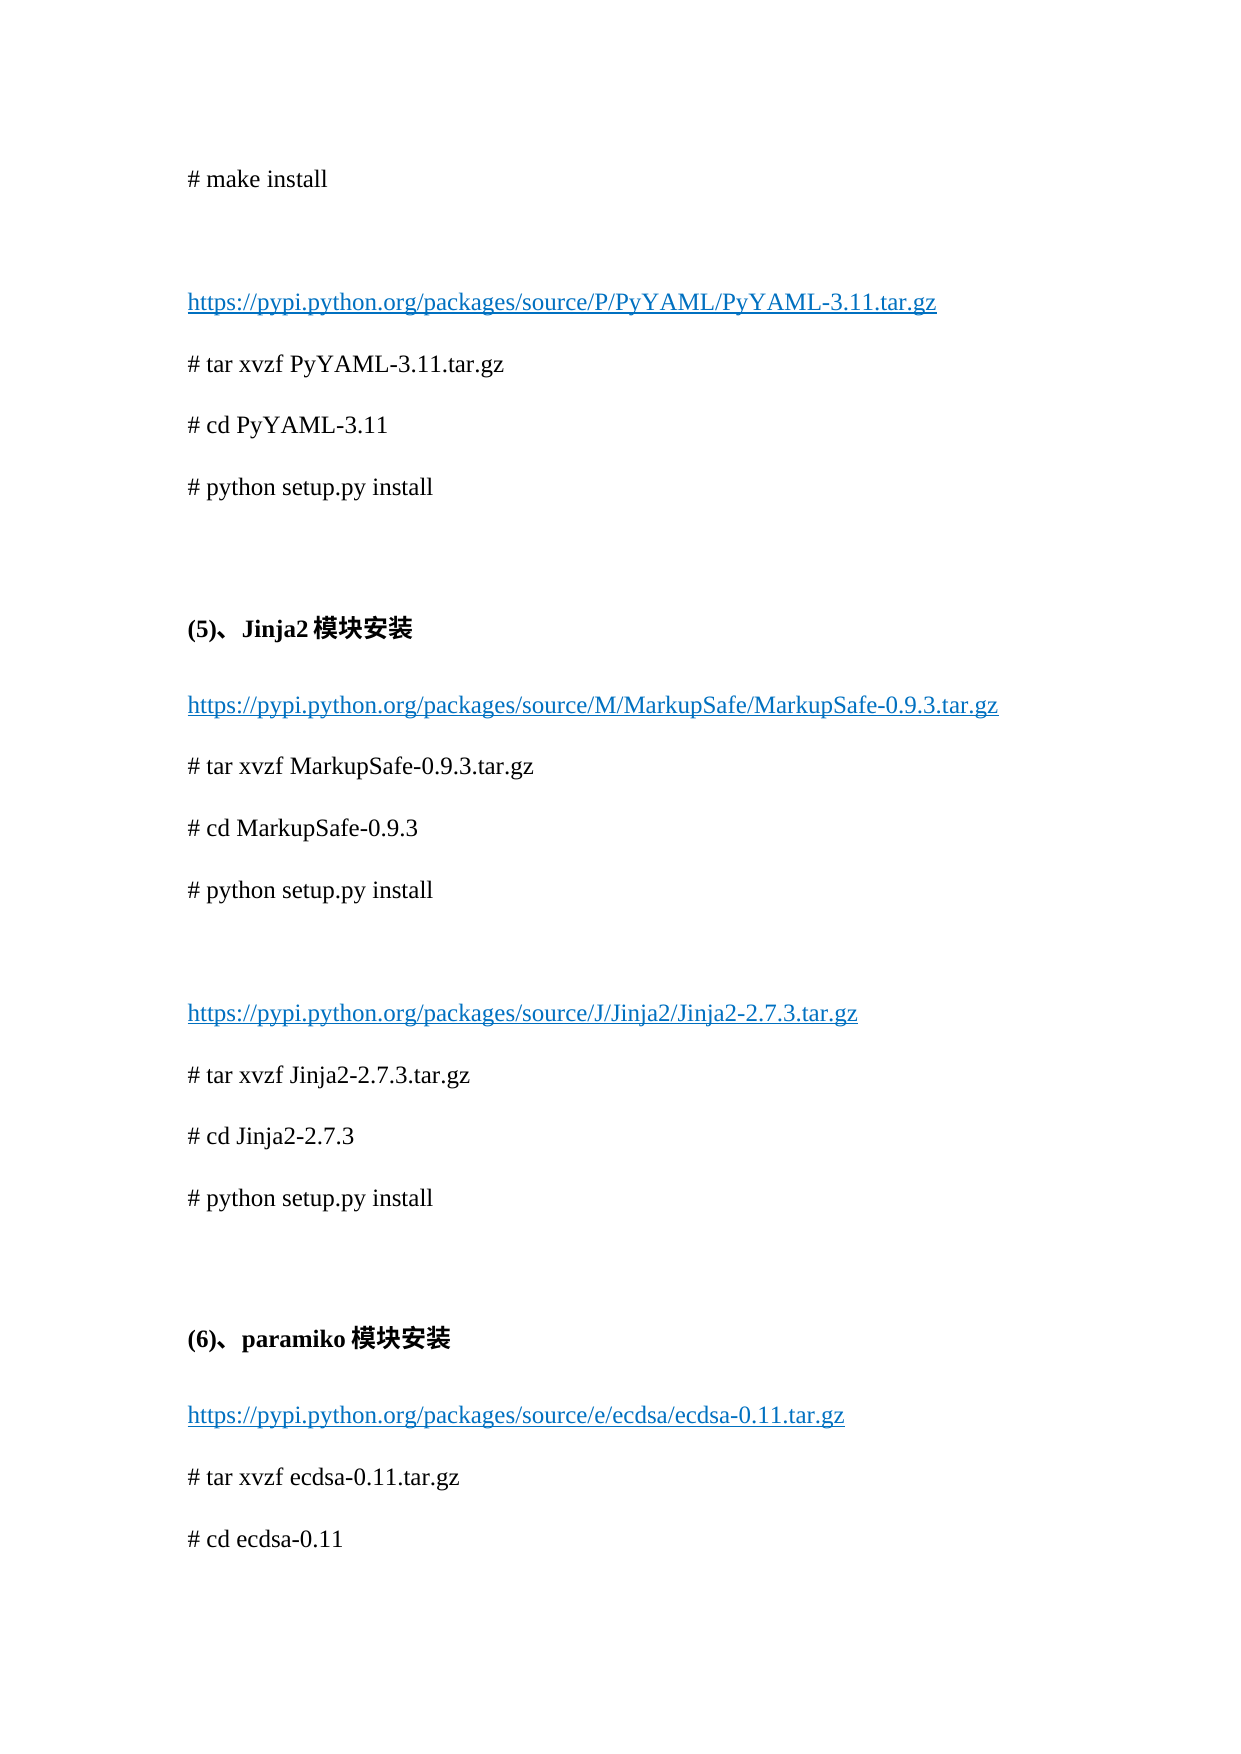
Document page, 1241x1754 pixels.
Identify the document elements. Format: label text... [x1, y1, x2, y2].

text # python setup.py install [187, 470, 1053, 503]
text # cd PyYAML-3.11 [187, 409, 1053, 441]
text https://pypi.python.org/packages/source/M/MarkupSafe/MarkupSafe-0.9.3.tar.gz [187, 688, 1053, 720]
text # cd MarkupSafe-0.9.3 [187, 811, 1053, 844]
text # python setup.py install [187, 1181, 1053, 1214]
text # tar xvzf Jinja2-2.7.3.tar.gz [187, 1058, 1053, 1090]
text # tar xvzf MarkupSafe-0.9.3.tar.gz [187, 749, 1053, 782]
text https://pypi.python.org/packages/source/J/Jinja2/Jinja2-2.7.3.tar.gz [187, 996, 1053, 1029]
text # cd Jinja2-2.7.3 [187, 1119, 1053, 1152]
text (6)、paramiko模块安装 [187, 1304, 1053, 1369]
text (5)、Jinja2模块安装 [187, 594, 1053, 659]
text # python setup.py install [187, 873, 1053, 905]
text # cd ecdsa-0.11 [187, 1522, 1053, 1554]
text # make install [187, 162, 1053, 194]
text https://pypi.python.org/packages/source/e/ecdsa/ecdsa-0.11.tar.gz [187, 1399, 1053, 1431]
text # tar xvzf ecdsa-0.11.tar.gz [187, 1460, 1053, 1493]
text https://pypi.python.org/packages/source/P/PyYAML/PyYAML-3.11.tar.gz [187, 285, 1053, 318]
text # tar xvzf PyYAML-3.11.tar.gz [187, 347, 1053, 379]
